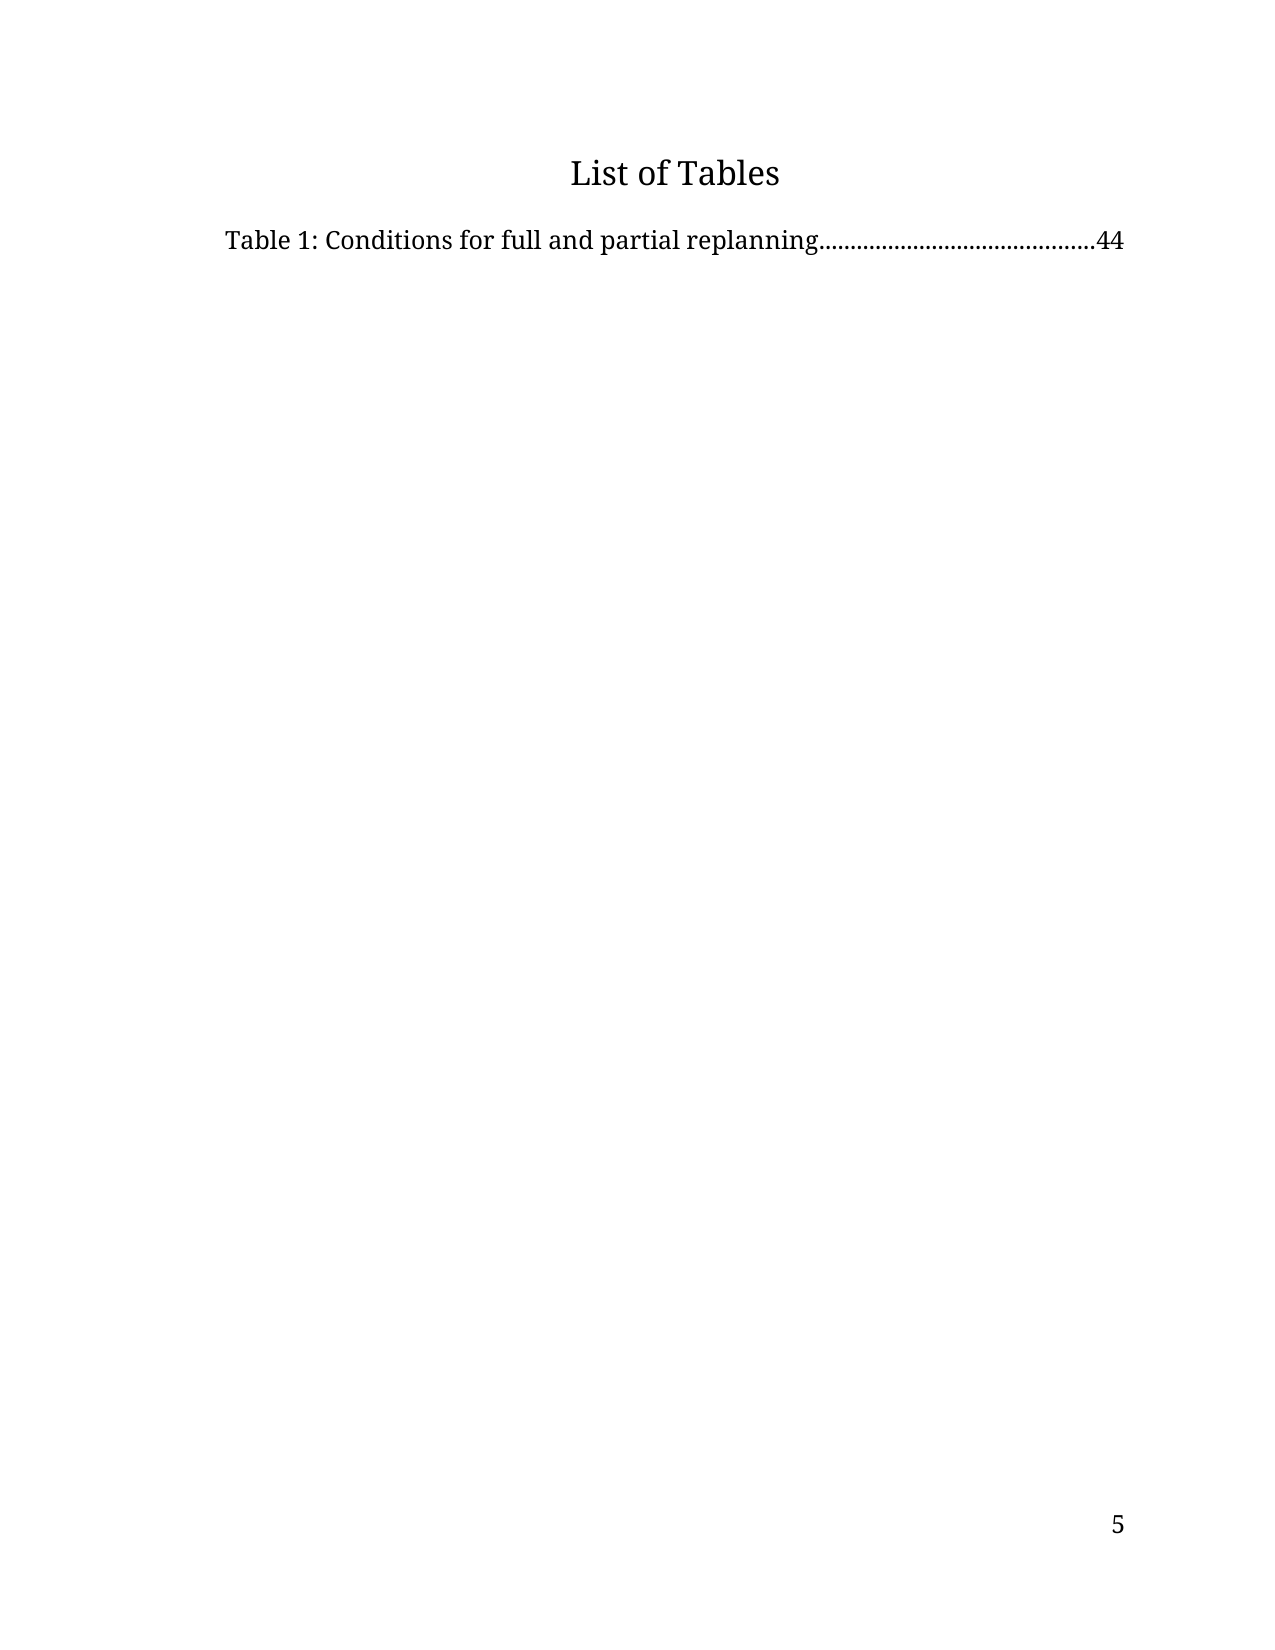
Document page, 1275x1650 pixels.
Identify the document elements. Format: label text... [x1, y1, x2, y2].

text Table 1: Conditions for full and partial replanning 44 [225, 223, 1125, 257]
subtitle List of Tables [225, 150, 1125, 195]
